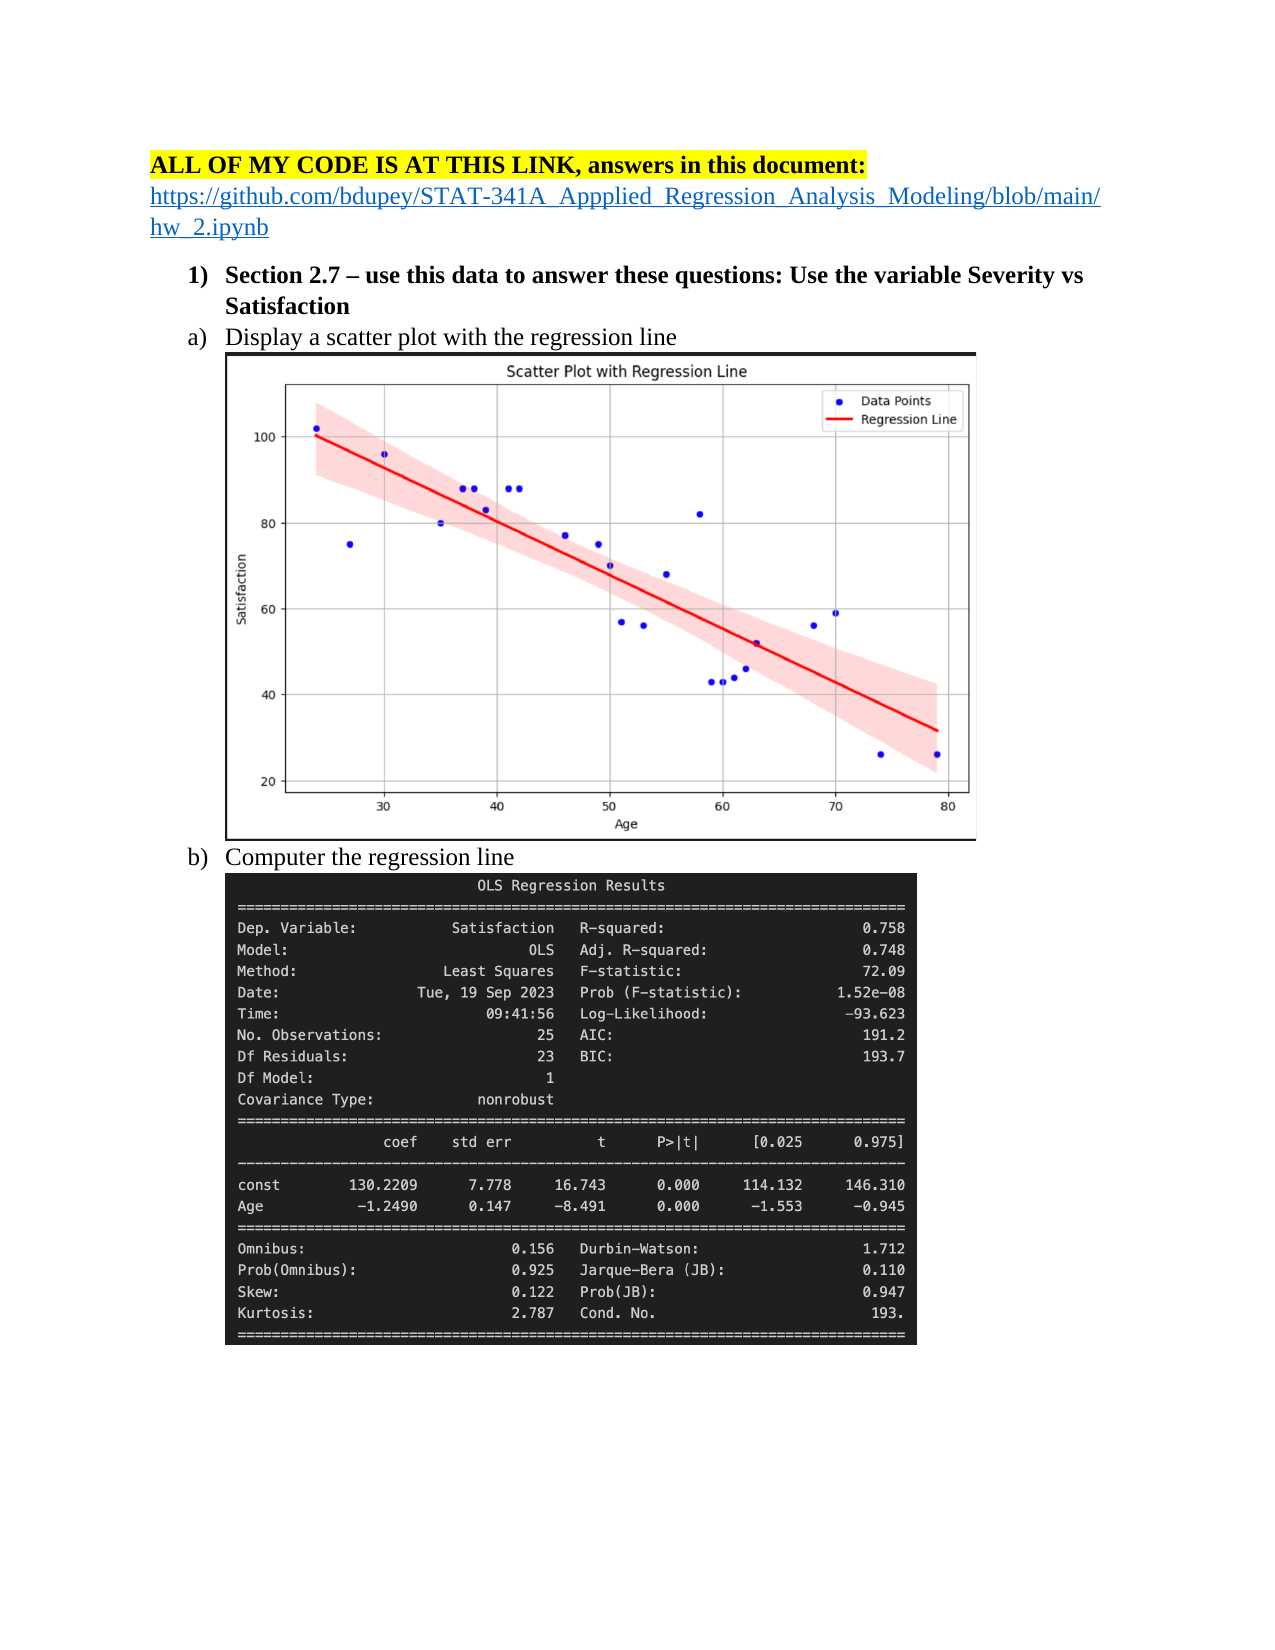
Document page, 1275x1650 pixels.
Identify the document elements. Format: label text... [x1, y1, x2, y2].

picture [225, 352, 977, 841]
picture [225, 873, 917, 1345]
text ALL OF MY CODE IS AT THIS LINK, answers in this document: https://github.com/bdupey/STAT-341A_Appplied_Regression_Analysis_Modeling/blob/main/hw_2.ipynb [150, 150, 1125, 241]
list Section 2.7 – use this data to answer these questions: Use the variable Severity vs Satisfaction [187, 260, 1125, 319]
